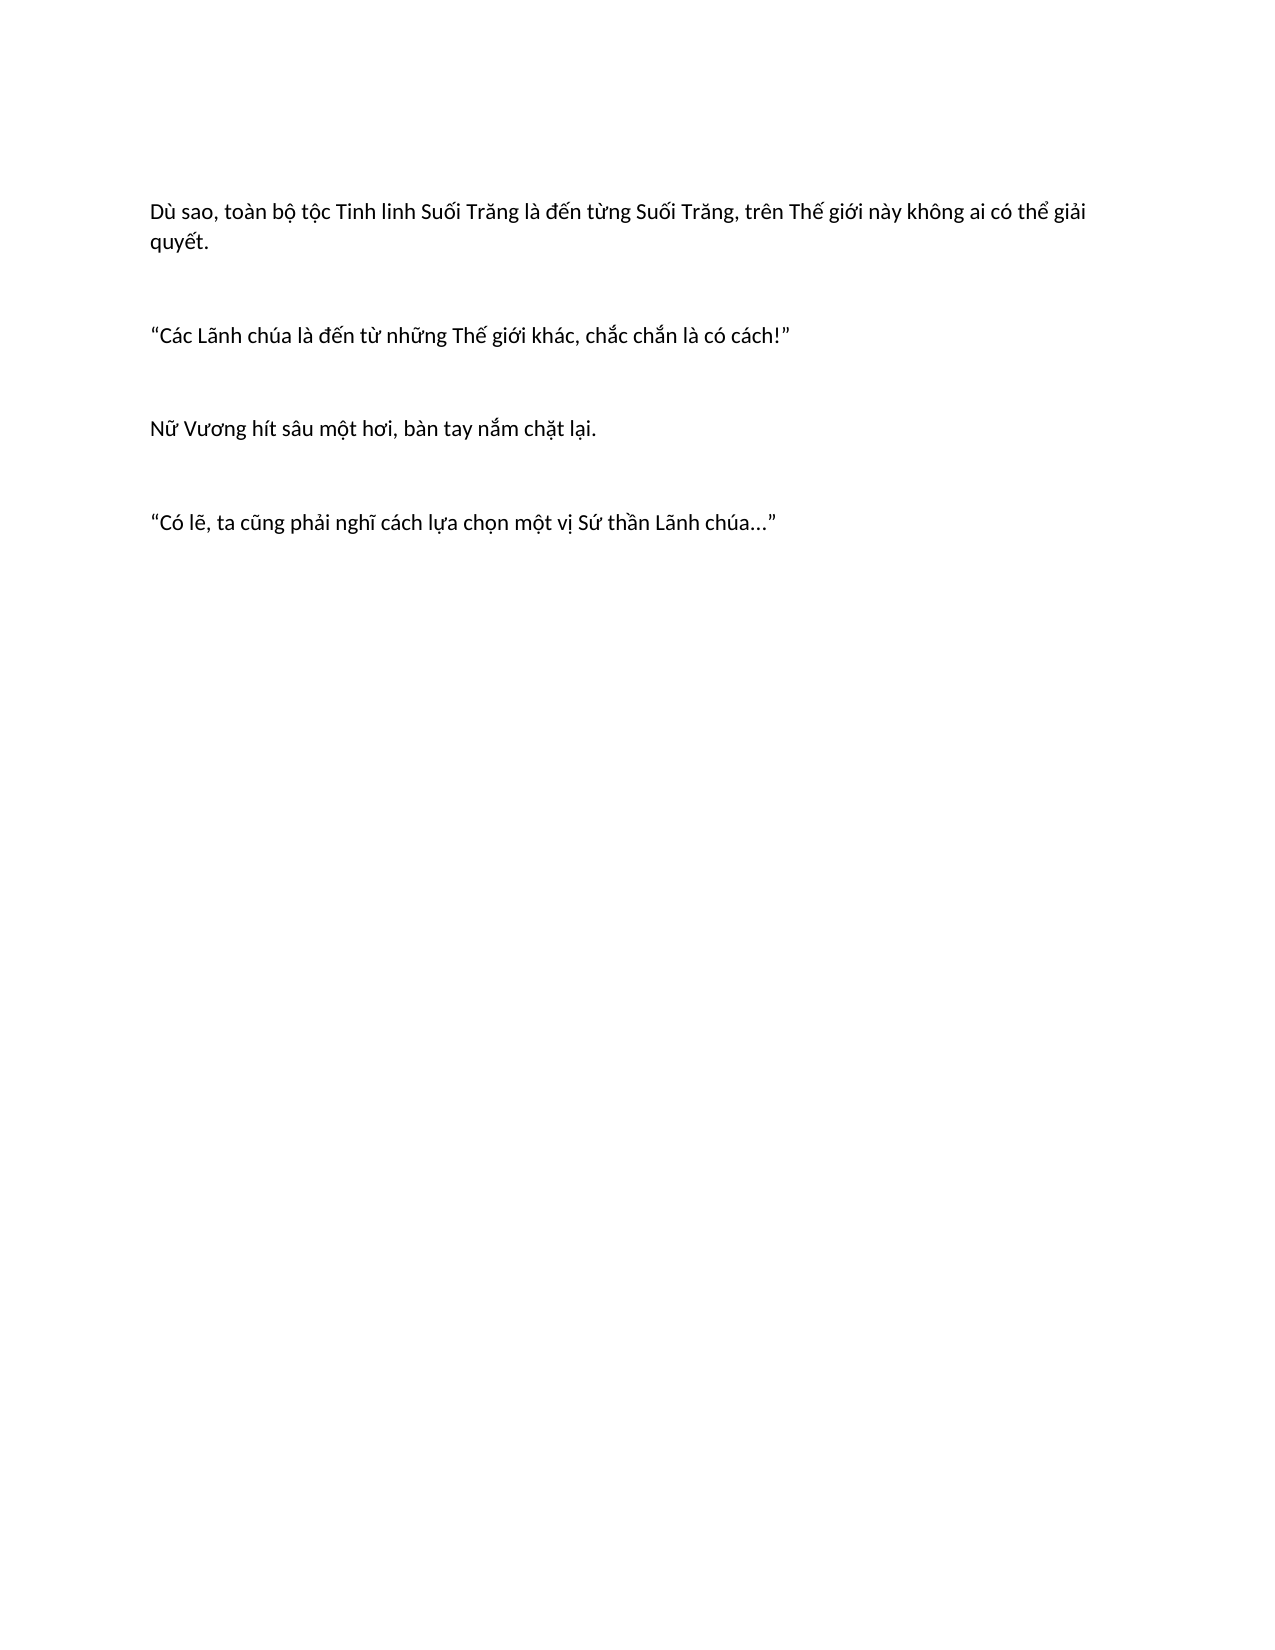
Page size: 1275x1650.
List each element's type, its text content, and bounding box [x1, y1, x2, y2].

text Dù sao, toàn bộ tộc Tinh linh Suối Trăng là đến từng Suối Trăng, trên Thế giới này không ai có thể giải quyết. [150, 197, 1125, 255]
text Nữ Vương hít sâu một hơi, bàn tay nắm chặt lại. [150, 414, 1125, 443]
text “Các Lãnh chúa là đến từ những Thế giới khác, chắc chắn là có cách!” [150, 321, 1125, 349]
text “Có lẽ, ta cũng phải nghĩ cách lựa chọn một vị Sứ thần Lãnh chúa...” [150, 508, 1125, 536]
